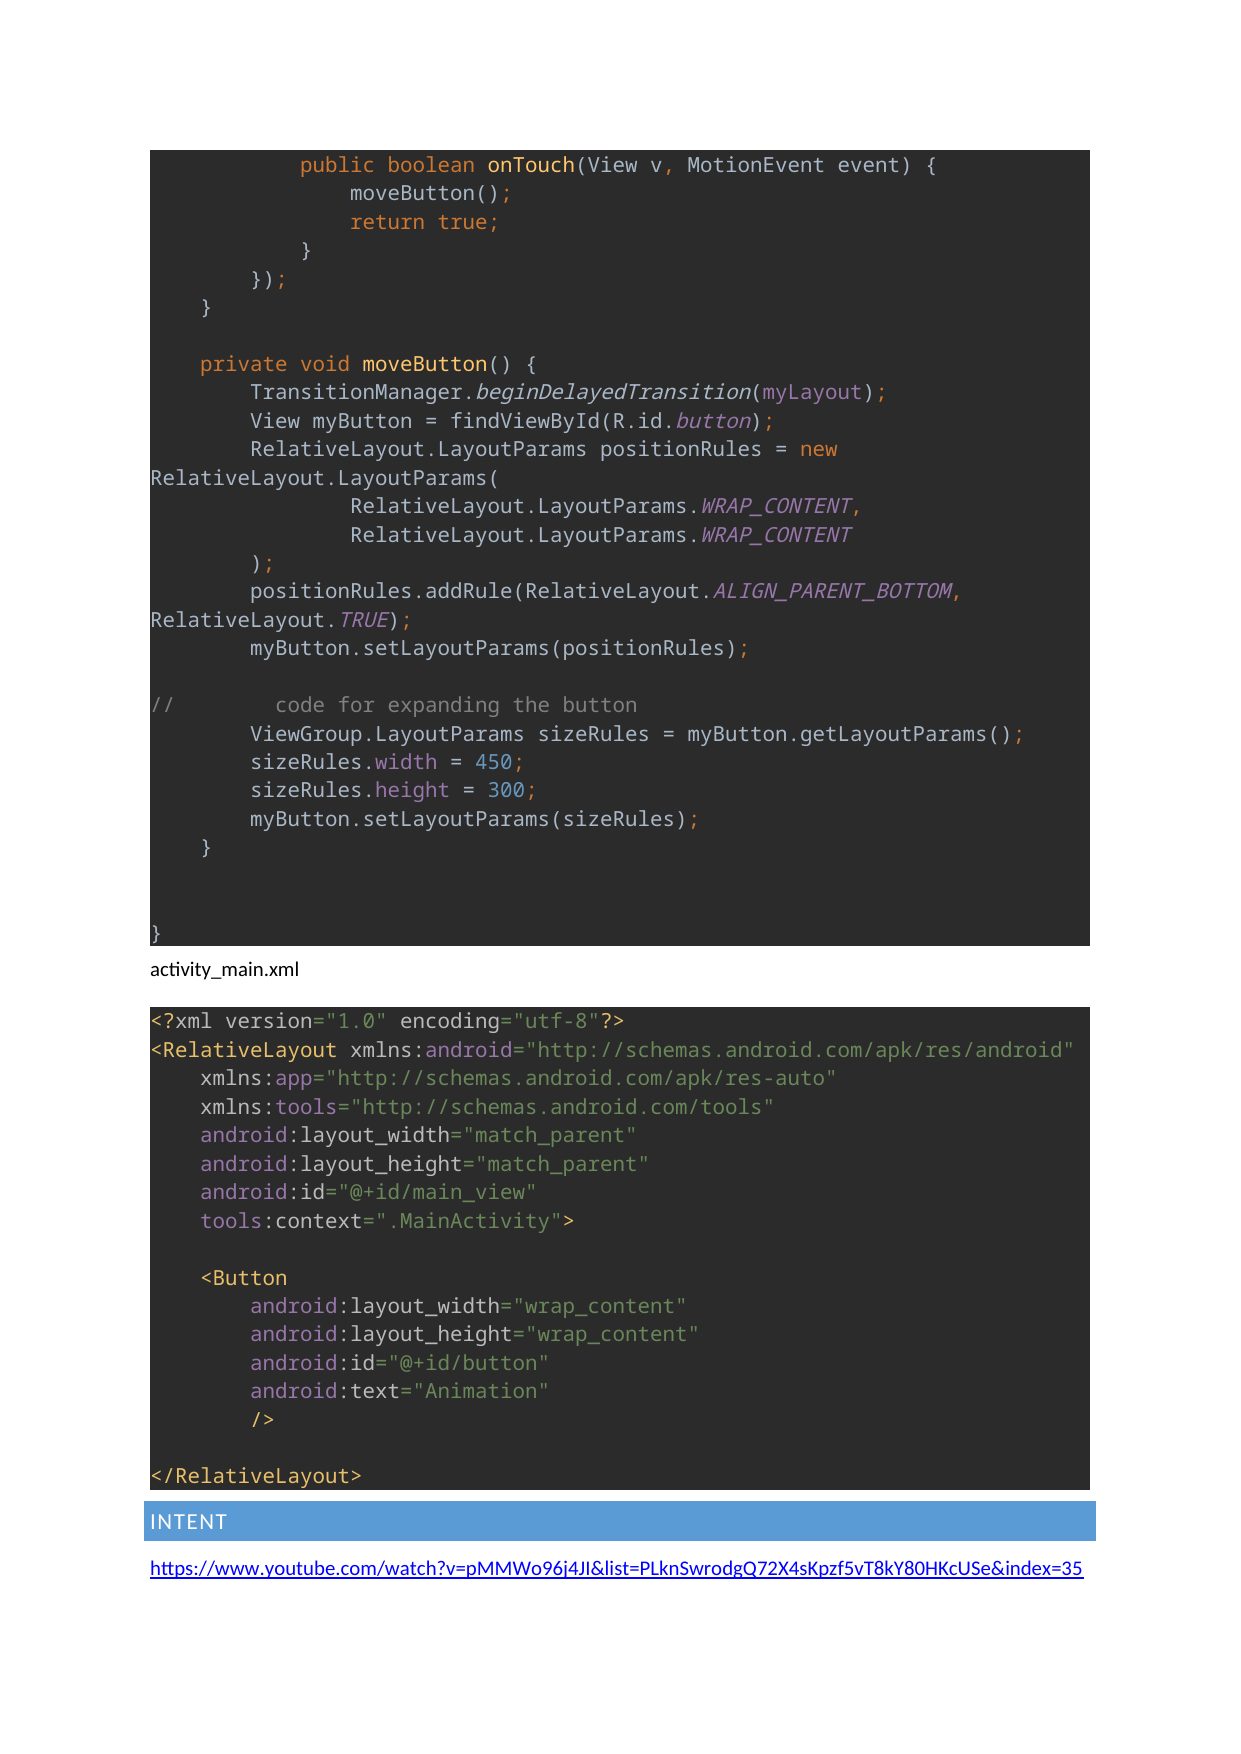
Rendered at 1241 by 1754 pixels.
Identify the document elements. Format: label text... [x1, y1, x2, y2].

text https://www.youtube.com/watch?v=pMMWo96j4JI&list=PLknSwrodgQ72X4sKpzf5vT8kY80HKcUSe&index=35 [150, 1556, 1090, 1581]
subtitle Intent [150, 1507, 1090, 1535]
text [150, 150, 1090, 946]
text activity_main.xml [150, 957, 1090, 982]
text <?xml version="1.0" encoding="utf-8"?> <RelativeLayout xmlns:android="http://schemas.android.com/apk/res/android" xmlns:app="http://schemas.android.com/apk/res-auto" xmlns:tools="http://schemas.android.com/tools" android:layout_width="match_parent" android:layout_height="match_parent" android:id="@+id/main_view" tools:context=".MainActivity"> <Button android:layout_width="wrap_content" android:layout_height="wrap_content" android:id="@+id/button" android:text="Animation" /> </RelativeLayout> [150, 1007, 1090, 1490]
